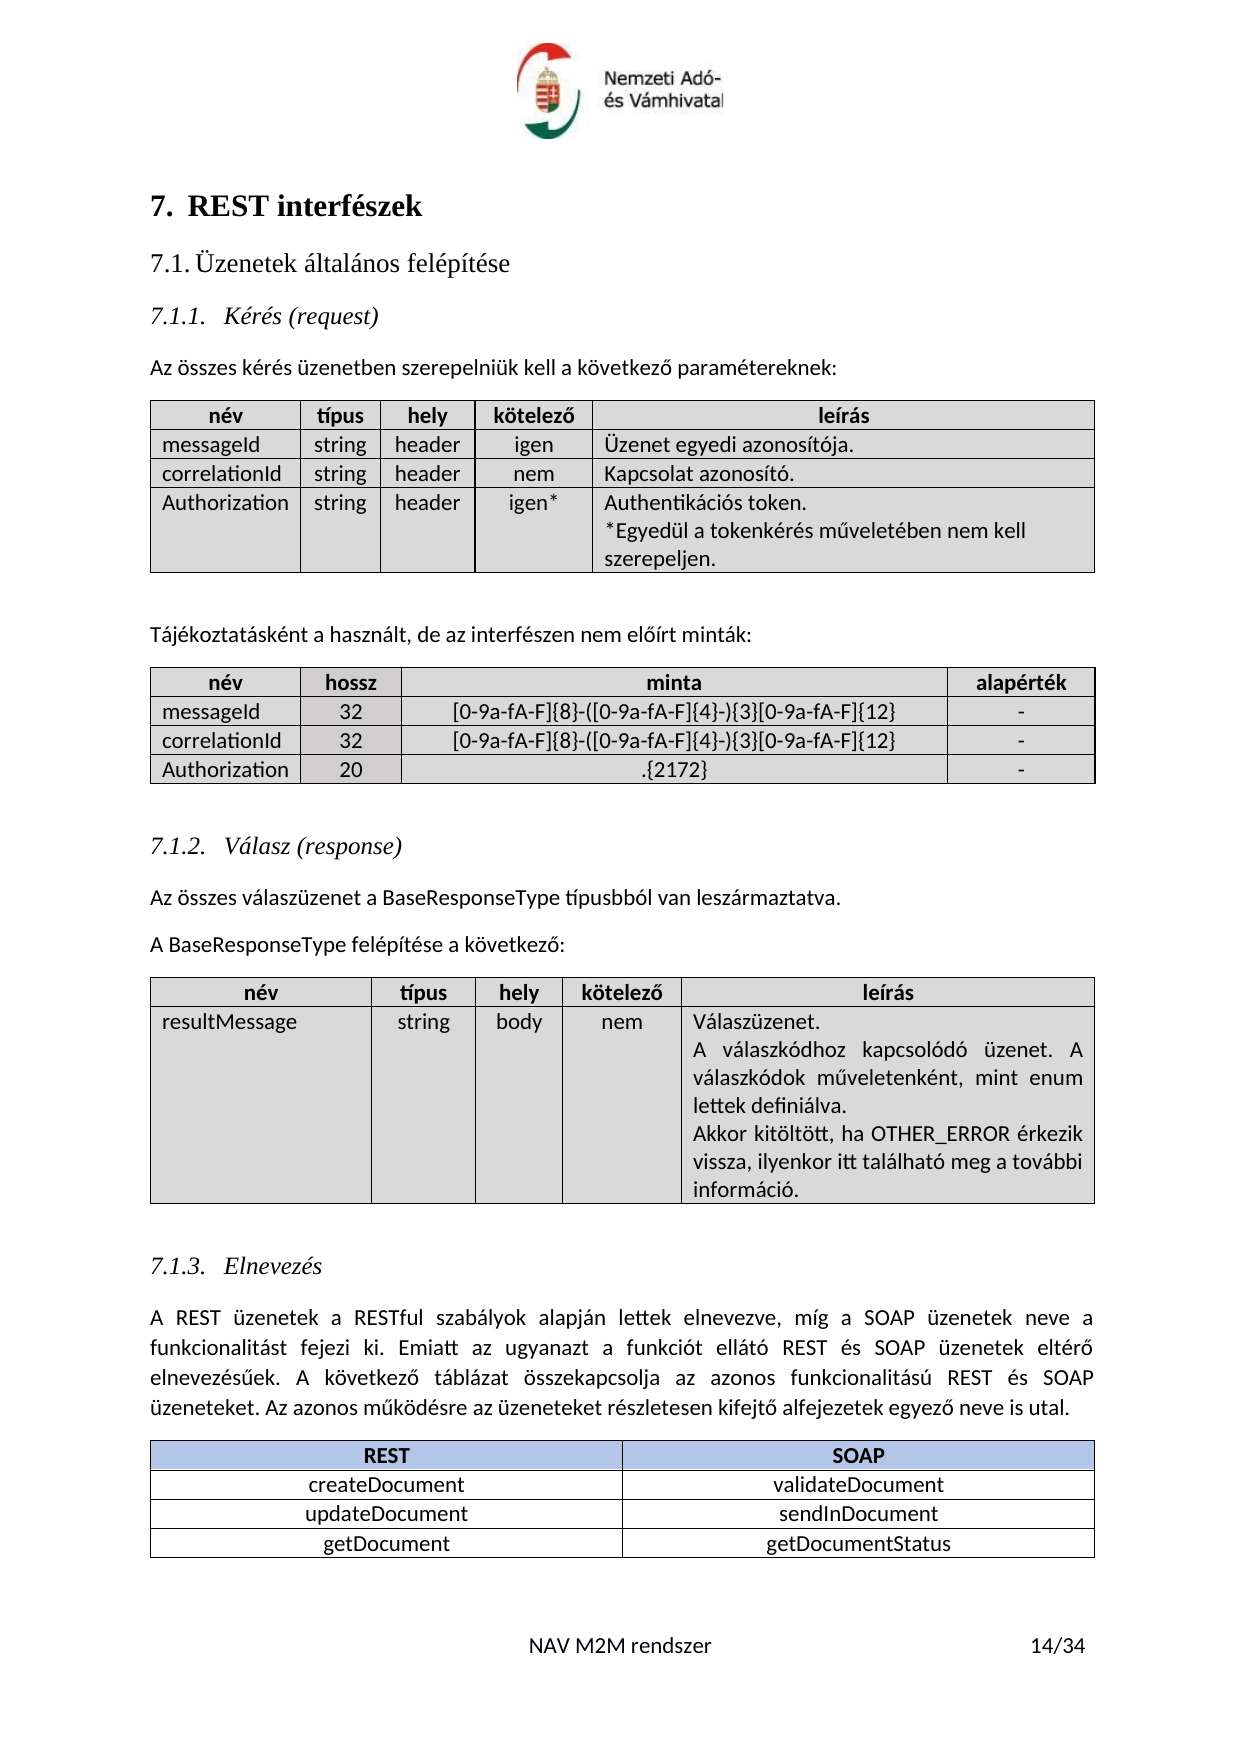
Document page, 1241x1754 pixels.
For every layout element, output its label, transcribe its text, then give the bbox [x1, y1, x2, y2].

table_header kötelező [563, 978, 681, 1006]
table_header típus [372, 978, 475, 1006]
subtitle Kérés (request) [150, 301, 1095, 330]
table_cell string [301, 459, 380, 487]
table_cell header [381, 430, 474, 458]
table_cell string [301, 488, 380, 572]
table_cell body [476, 1007, 562, 1203]
table_header leírás [682, 978, 1094, 1006]
table_cell resultMessage [151, 1007, 371, 1203]
table_cell correlationId [151, 726, 300, 754]
text A BaseResponseType felépítése a következő: [150, 930, 1095, 958]
table_cell Authorization [151, 755, 300, 783]
table_cell string [372, 1007, 475, 1203]
table_cell .{2172} [402, 755, 947, 783]
table_cell messageId [151, 430, 300, 458]
table_header REST [151, 1441, 622, 1469]
table_cell messageId [151, 697, 300, 725]
subtitle Válasz (response) [150, 831, 1095, 860]
table_header hely [381, 401, 474, 429]
table_cell getDocument [151, 1529, 622, 1557]
table_cell validateDocument [623, 1471, 1094, 1498]
table_cell - [948, 697, 1094, 725]
table_header típus [301, 401, 380, 429]
table_header leírás [593, 401, 1094, 429]
table_cell Authentikációs token. *Egyedül a tokenkérés műveletében nem kell szerepeljen. [593, 488, 1094, 572]
text Az összes kérés üzenetben szerepelniük kell a következő paramétereknek: [150, 353, 1095, 381]
table_cell Kapcsolat azonosító. [593, 459, 1094, 487]
table_header név [151, 401, 300, 429]
table_cell getDocumentStatus [623, 1529, 1094, 1557]
table_cell 20 [301, 755, 401, 783]
table_cell string [301, 430, 380, 458]
table_cell nem [476, 459, 592, 487]
table_header alapérték [948, 668, 1094, 696]
table_cell Üzenet egyedi azonosítója. [593, 430, 1094, 458]
text Az összes válaszüzenet a BaseResponseType típusbból van leszármaztatva. [150, 883, 1095, 911]
table_header hossz [301, 668, 401, 696]
table_cell header [381, 488, 474, 572]
picture [517, 43, 724, 139]
table_cell - [948, 755, 1094, 783]
table_cell correlationId [151, 459, 300, 487]
table_header minta [402, 668, 947, 696]
text A REST üzenetek a RESTful szabályok alapján lettek elnevezve, míg a SOAP üzenetek neve a funkcionalitást fejezi ki. Emiatt az ugyanazt a funkciót ellátó REST és SOAP üzenetek eltérő elnevezésűek. A következő táblázat összekapcsolja az azonos funkcionalitású REST és SOAP üzeneteket. Az azonos működésre az üzeneteket részletesen kifejtő alfejezetek egyező neve is utal. [150, 1303, 1095, 1422]
table_header kötelező [476, 401, 592, 429]
table_cell - [948, 726, 1094, 754]
text Tájékoztatásként a használt, de az interfészen nem előírt minták: [150, 620, 1095, 648]
table_cell 32 [301, 726, 401, 754]
subtitle REST interfészek [150, 187, 1095, 223]
table_header hely [476, 978, 562, 1006]
table_cell nem [563, 1007, 681, 1203]
table_header név [151, 978, 371, 1006]
table_cell Válaszüzenet. A válaszkódhoz kapcsolódó üzenet. A válaszkódok műveletenként, mint enum lettek definiálva. Akkor kitöltött, ha OTHER_ERROR érkezik vissza, ilyenkor itt található meg a további információ. [682, 1007, 1094, 1203]
table_cell 32 [301, 697, 401, 725]
table_cell header [381, 459, 474, 487]
table_header SOAP [623, 1441, 1094, 1469]
table_cell sendInDocument [623, 1500, 1094, 1528]
table_cell igen [476, 430, 592, 458]
table_cell updateDocument [151, 1500, 622, 1528]
subtitle Üzenetek általános felépítése [150, 247, 1095, 278]
subtitle Elnevezés [150, 1251, 1095, 1280]
table_cell Authorization [151, 488, 300, 572]
table_header név [151, 668, 300, 696]
table_cell igen* [476, 488, 592, 572]
table_cell [0-9a-fA-F]{8}-([0-9a-fA-F]{4}-){3}[0-9a-fA-F]{12} [402, 697, 947, 725]
table_cell [0-9a-fA-F]{8}-([0-9a-fA-F]{4}-){3}[0-9a-fA-F]{12} [402, 726, 947, 754]
table_cell createDocument [151, 1471, 622, 1498]
